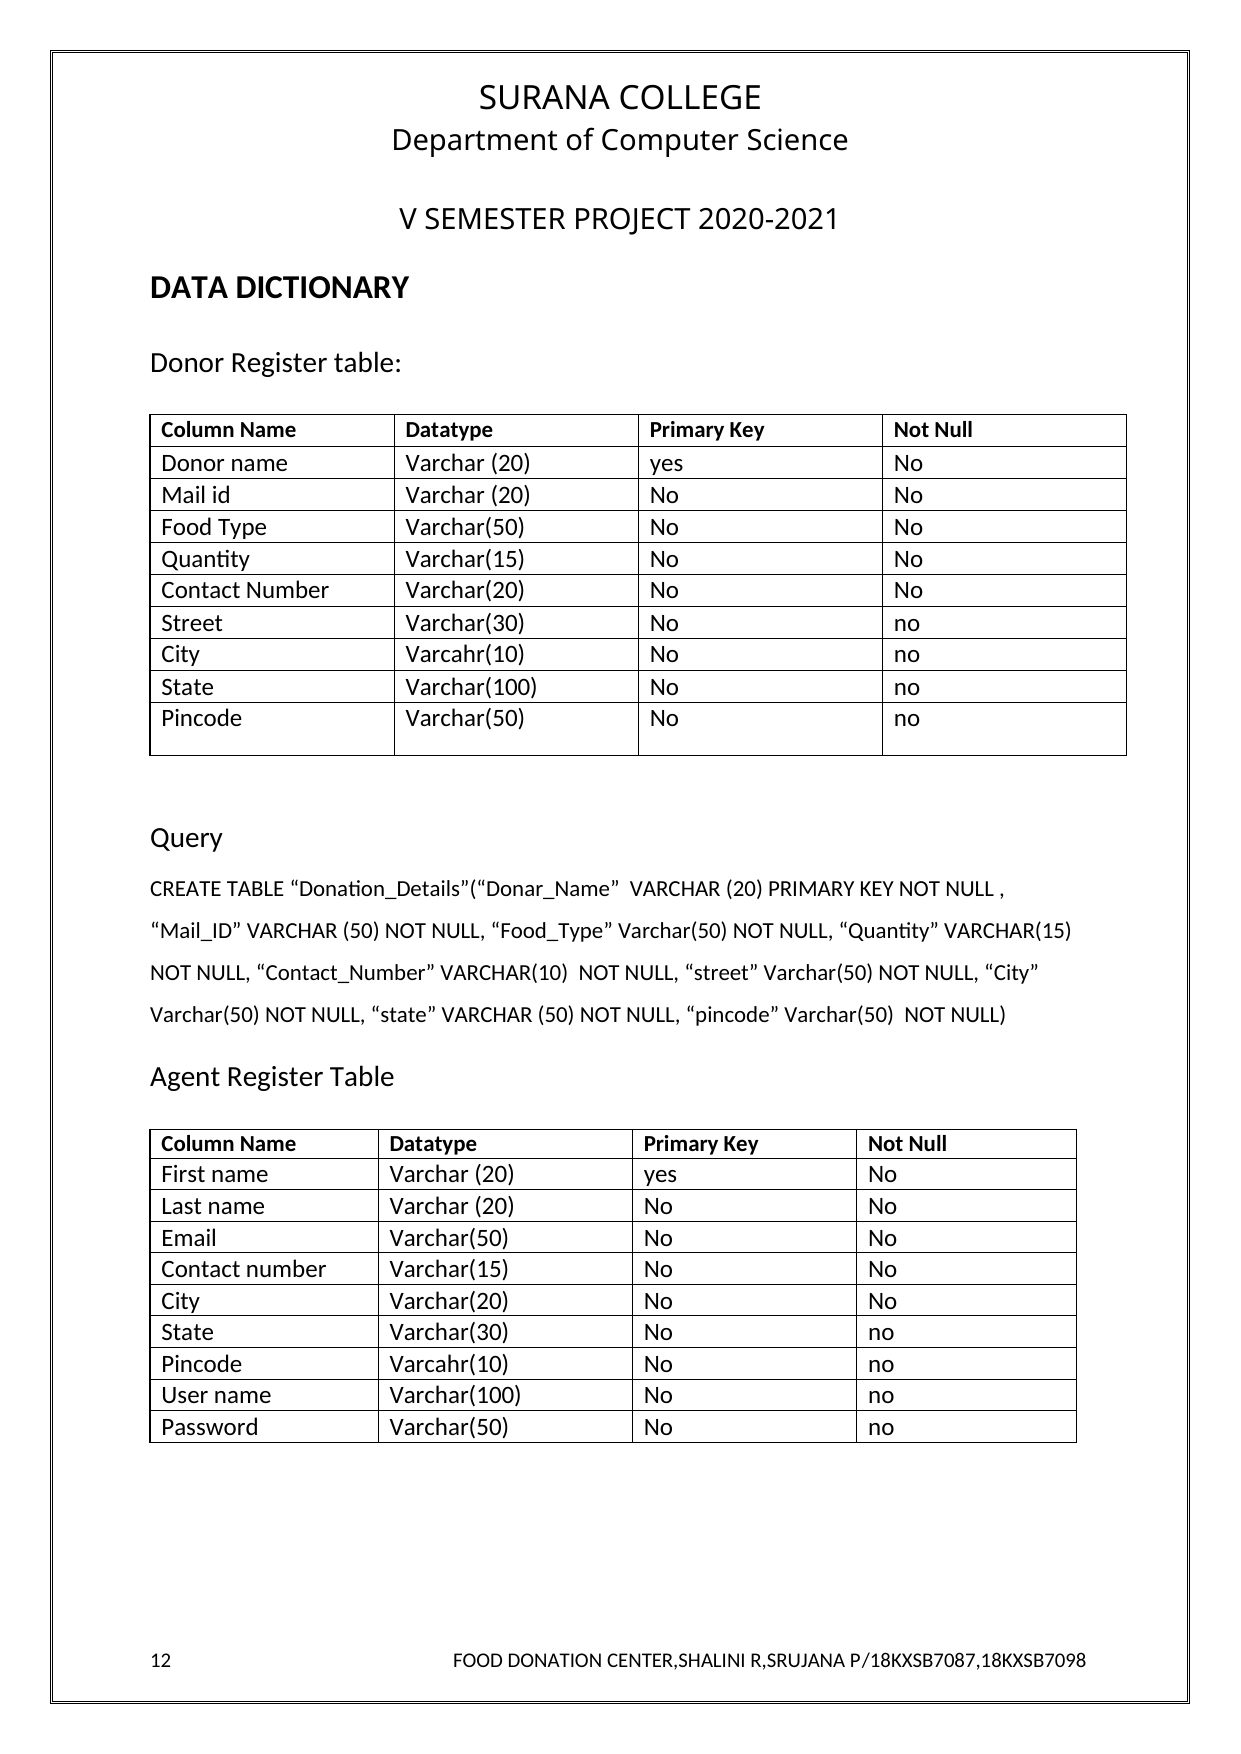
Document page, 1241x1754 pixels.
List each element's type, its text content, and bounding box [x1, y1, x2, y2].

table_cell State [151, 1316, 378, 1347]
table_cell Donor name [151, 447, 394, 478]
table_header Not Null [883, 415, 1126, 446]
table_cell No [633, 1348, 856, 1378]
table_cell City [151, 1285, 378, 1315]
table_cell Varchar(30) [379, 1316, 632, 1347]
table_cell Password [151, 1411, 378, 1442]
table_cell No [639, 479, 882, 510]
table_cell No [633, 1222, 856, 1252]
table_cell Varchar(100) [379, 1380, 632, 1410]
table_cell No [883, 447, 1126, 478]
text DATA DICTIONARY [150, 266, 1090, 307]
table_cell Food Type [151, 511, 394, 542]
table_cell no [883, 703, 1126, 755]
table_cell No [857, 1253, 1076, 1284]
table_cell No [633, 1380, 856, 1410]
table_cell no [883, 671, 1126, 702]
table_cell No [633, 1411, 856, 1442]
table_header Primary Key [633, 1130, 856, 1158]
table_cell No [639, 511, 882, 542]
text Donor Register table: [150, 344, 1090, 380]
table_cell Varchar(20) [379, 1285, 632, 1315]
table_cell No [639, 575, 882, 606]
table_cell No [883, 511, 1126, 542]
table_cell No [633, 1253, 856, 1284]
table_cell Street [151, 607, 394, 638]
table_cell Varchar(30) [395, 607, 638, 638]
table_cell Varcahr(10) [379, 1348, 632, 1378]
table_cell No [857, 1222, 1076, 1252]
table_cell Email [151, 1222, 378, 1252]
table_cell No [857, 1159, 1076, 1189]
table_cell No [639, 607, 882, 638]
table_cell Mail id [151, 479, 394, 510]
table_cell Varchar (20) [395, 479, 638, 510]
table_cell Contact number [151, 1253, 378, 1284]
table_cell yes [633, 1159, 856, 1189]
table_cell Varchar(15) [379, 1253, 632, 1284]
table_header Datatype [395, 415, 638, 446]
table_cell Varchar(100) [395, 671, 638, 702]
table_cell no [883, 639, 1126, 669]
table_cell Pincode [151, 703, 394, 755]
text Agent Register Table [150, 1058, 1090, 1094]
table_cell No [633, 1285, 856, 1315]
table_cell City [151, 639, 394, 669]
table_cell State [151, 671, 394, 702]
table_cell Varchar(50) [379, 1222, 632, 1252]
table_cell No [633, 1316, 856, 1347]
table_cell Last name [151, 1190, 378, 1221]
table_cell No [639, 543, 882, 574]
table_cell Varchar(50) [395, 703, 638, 755]
table_header Datatype [379, 1130, 632, 1158]
table_cell no [857, 1411, 1076, 1442]
table_cell No [639, 639, 882, 669]
text CREATE TABLE “Donation_Details”(“Donar_Name” VARCHAR (20) PRIMARY KEY NOT NULL , “Mail_ID” VARCHAR (50) NOT NULL, “Food_Type” Varchar(50) NOT NULL, “Quantity” VARCHAR(15) NOT NULL, “Contact_Number” VARCHAR(10) NOT NULL, “street” Varchar(50) NOT NULL, “City” Varchar(50) NOT NULL, “state” VARCHAR (50) NOT NULL, “pincode” Varchar(50) NOT NULL) [150, 874, 1090, 1028]
table_cell yes [639, 447, 882, 478]
table_cell User name [151, 1380, 378, 1410]
table_cell no [857, 1316, 1076, 1347]
table_cell No [857, 1285, 1076, 1315]
table_cell Varcahr(10) [395, 639, 638, 669]
table_cell No [857, 1190, 1076, 1221]
table_cell no [857, 1348, 1076, 1378]
table_cell Varchar (20) [379, 1159, 632, 1189]
table_cell Quantity [151, 543, 394, 574]
table_cell No [883, 479, 1126, 510]
table_cell First name [151, 1159, 378, 1189]
table_header Primary Key [639, 415, 882, 446]
table_cell Pincode [151, 1348, 378, 1378]
table_cell no [857, 1380, 1076, 1410]
table_cell Varchar (20) [395, 447, 638, 478]
table_cell No [883, 575, 1126, 606]
table_cell no [883, 607, 1126, 638]
table_cell No [633, 1190, 856, 1221]
table_header Column Name [151, 1130, 378, 1158]
table_cell Varchar(50) [395, 511, 638, 542]
table_cell No [883, 543, 1126, 574]
table_cell No [639, 703, 882, 755]
table_cell No [639, 671, 882, 702]
text Query [150, 819, 1090, 854]
table_cell Varchar(50) [379, 1411, 632, 1442]
table_cell Varchar(20) [395, 575, 638, 606]
table_header Column Name [151, 415, 394, 446]
table_cell Varchar (20) [379, 1190, 632, 1221]
table_cell Contact Number [151, 575, 394, 606]
table_header Not Null [857, 1130, 1076, 1158]
table_cell Varchar(15) [395, 543, 638, 574]
